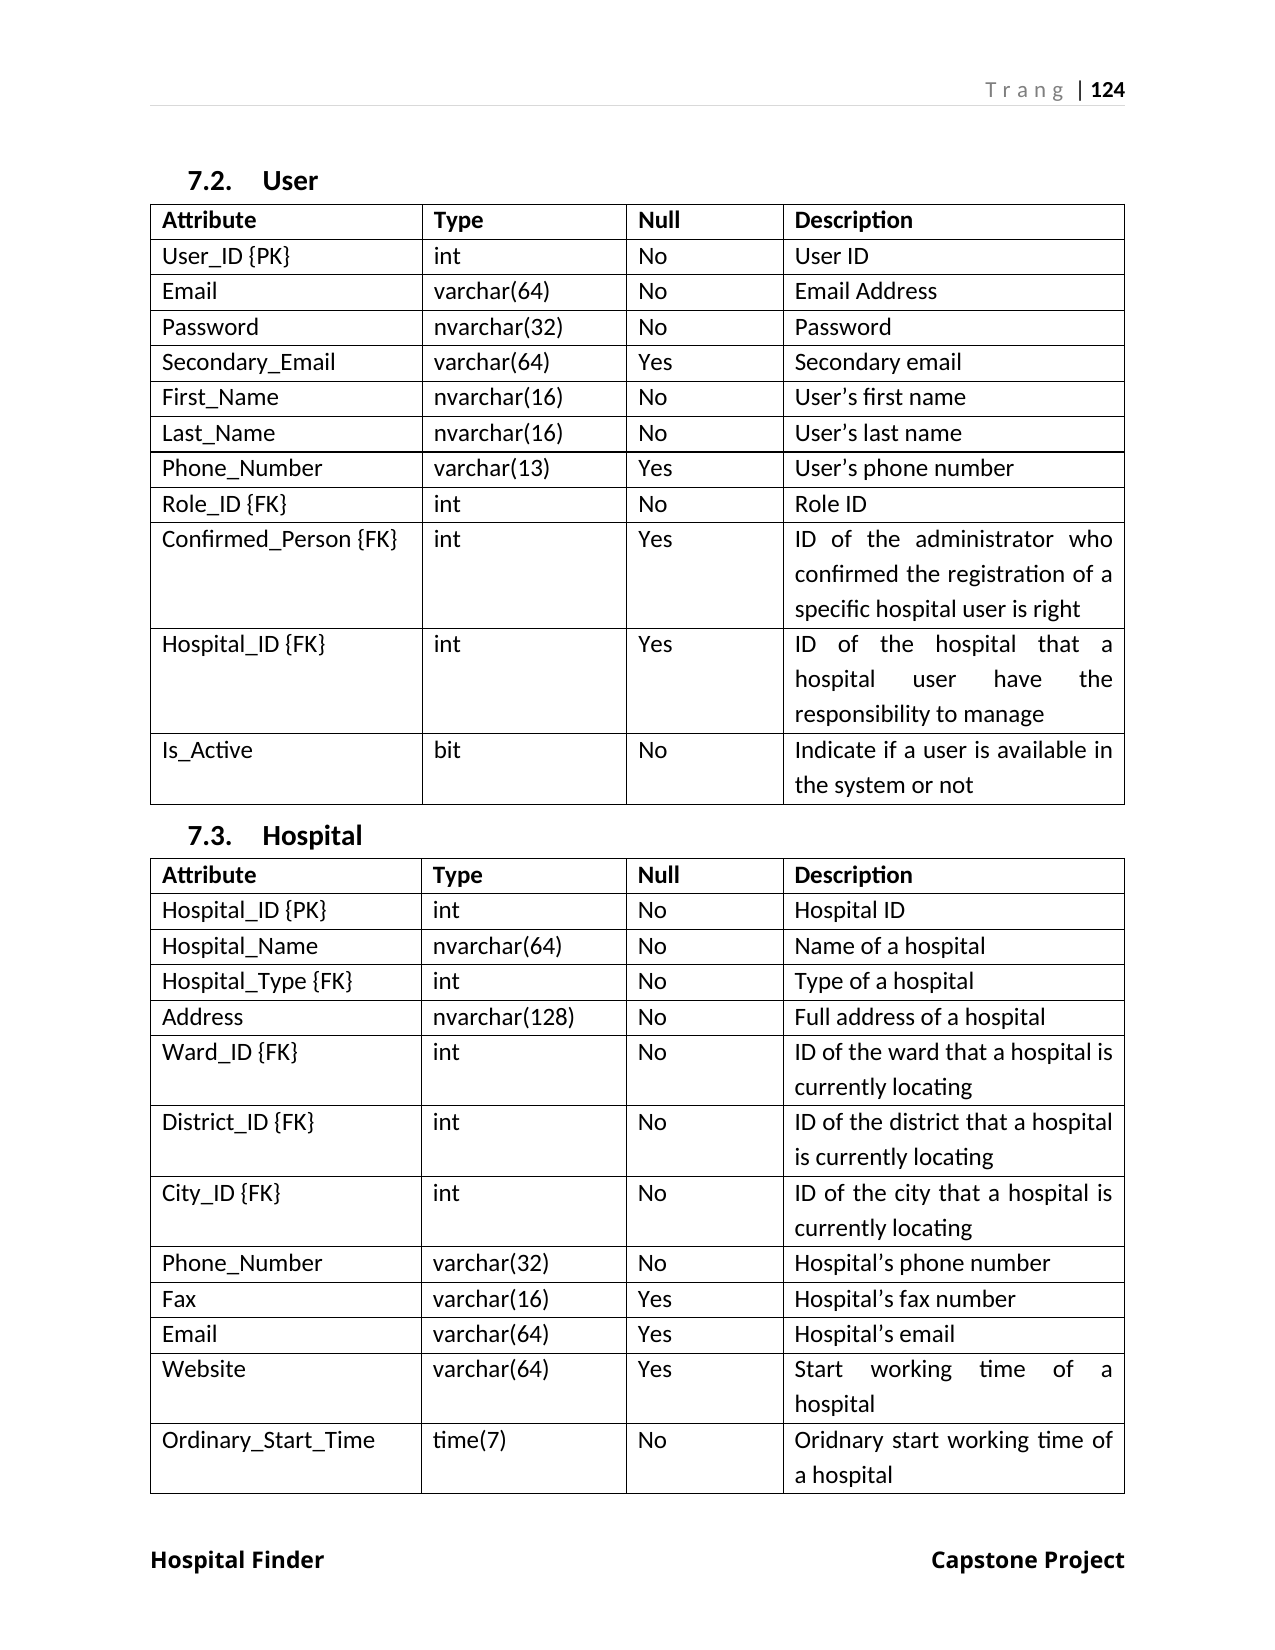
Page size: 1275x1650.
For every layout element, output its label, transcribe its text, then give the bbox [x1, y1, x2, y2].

table_cell Email Address [784, 275, 1124, 310]
table_cell Password [784, 311, 1124, 345]
table_cell No [627, 1106, 783, 1176]
table_cell Is_Active [151, 734, 422, 803]
table_cell Ordinary_Start_Time [151, 1424, 421, 1493]
table_cell int [423, 629, 626, 733]
table_cell Secondary email [784, 346, 1124, 381]
table_cell varchar(64) [422, 1318, 626, 1352]
table_cell No [627, 1177, 783, 1246]
table_cell Yes [627, 629, 783, 733]
table_cell Email [151, 275, 422, 310]
table_cell City_ID {FK} [151, 1177, 421, 1246]
table_cell Indicate if a user is available in the system or not [784, 734, 1124, 803]
table_cell varchar(64) [422, 1354, 626, 1423]
table_header Null [627, 859, 783, 893]
table_cell User’s last name [784, 417, 1124, 451]
table_cell No [627, 240, 783, 274]
table_cell No [627, 894, 783, 929]
table_cell First_Name [151, 382, 422, 416]
table_cell int [423, 488, 626, 522]
table_cell varchar(32) [422, 1247, 626, 1282]
table_cell ID of the ward that a hospital is currently locating [784, 1036, 1124, 1105]
table_cell No [627, 311, 783, 345]
table_cell Yes [627, 453, 783, 487]
list Hospital [187, 817, 1125, 853]
table_header Type [423, 205, 626, 239]
table_cell Oridnary start working time of a hospital [784, 1424, 1124, 1493]
table_cell No [627, 1036, 783, 1105]
list User [187, 162, 1125, 198]
table_cell varchar(64) [423, 346, 626, 381]
table_cell Role ID [784, 488, 1124, 522]
table_cell Type of a hospital [784, 965, 1124, 999]
table_cell Yes [627, 1318, 783, 1352]
table_header Type [422, 859, 626, 893]
table_cell varchar(64) [423, 275, 626, 310]
table_cell Hospital’s fax number [784, 1283, 1124, 1317]
table_cell varchar(16) [422, 1283, 626, 1317]
table_cell int [422, 1036, 626, 1105]
table_cell bit [423, 734, 626, 803]
table_cell Start working time of a hospital [784, 1354, 1124, 1423]
table_cell nvarchar(64) [422, 930, 626, 964]
table_header Description [784, 205, 1124, 239]
table_cell Phone_Number [151, 453, 422, 487]
table_cell Email [151, 1318, 421, 1352]
table_cell Yes [627, 346, 783, 381]
table_cell Ward_ID {FK} [151, 1036, 421, 1105]
table_cell nvarchar(32) [423, 311, 626, 345]
table_cell User_ID {PK} [151, 240, 422, 274]
table_cell Hospital_ID {PK} [151, 894, 421, 929]
table_header Attribute [151, 205, 422, 239]
table_cell int [423, 240, 626, 274]
table_cell No [627, 488, 783, 522]
table_cell Hospital_Type {FK} [151, 965, 421, 999]
table_cell No [627, 965, 783, 999]
table_cell Role_ID {FK} [151, 488, 422, 522]
table_cell ID of the district that a hospital is currently locating [784, 1106, 1124, 1176]
table_cell Hospital ID [784, 894, 1124, 929]
table_header Null [627, 205, 783, 239]
table_cell Yes [627, 523, 783, 628]
table_cell ID of the hospital that a hospital user have the responsibility to manage [784, 629, 1124, 733]
table_cell No [627, 930, 783, 964]
table_cell Last_Name [151, 417, 422, 451]
table_cell Yes [627, 1283, 783, 1317]
table_cell nvarchar(128) [422, 1001, 626, 1035]
table_header Attribute [151, 859, 421, 893]
table_cell No [627, 1424, 783, 1493]
table_cell ID of the city that a hospital is currently locating [784, 1177, 1124, 1246]
table_cell int [422, 894, 626, 929]
table_cell ID of the administrator who confirmed the registration of a specific hospital user is right [784, 523, 1124, 628]
table_cell Hospital’s phone number [784, 1247, 1124, 1282]
table_cell User’s phone number [784, 453, 1124, 487]
table_cell Secondary_Email [151, 346, 422, 381]
table_cell User ID [784, 240, 1124, 274]
table_cell Hospital_ID {FK} [151, 629, 422, 733]
table_cell Yes [627, 1354, 783, 1423]
table_cell int [422, 965, 626, 999]
table_cell nvarchar(16) [423, 382, 626, 416]
table_cell Password [151, 311, 422, 345]
table_cell Website [151, 1354, 421, 1423]
table_cell District_ID {FK} [151, 1106, 421, 1176]
table_cell int [423, 523, 626, 628]
table_cell User’s first name [784, 382, 1124, 416]
table_cell No [627, 1001, 783, 1035]
table_cell No [627, 1247, 783, 1282]
table_cell int [422, 1106, 626, 1176]
table_cell int [422, 1177, 626, 1246]
table_cell Address [151, 1001, 421, 1035]
table_cell Fax [151, 1283, 421, 1317]
table_cell varchar(13) [423, 453, 626, 487]
table_cell No [627, 275, 783, 310]
table_cell Hospital_Name [151, 930, 421, 964]
table_header Description [784, 859, 1124, 893]
table_cell nvarchar(16) [423, 417, 626, 451]
table_cell Name of a hospital [784, 930, 1124, 964]
table_cell Full address of a hospital [784, 1001, 1124, 1035]
table_cell No [627, 382, 783, 416]
table_cell No [627, 417, 783, 451]
table_cell time(7) [422, 1424, 626, 1493]
table_cell Confirmed_Person {FK} [151, 523, 422, 628]
table_cell No [627, 734, 783, 803]
table_cell Phone_Number [151, 1247, 421, 1282]
table_cell Hospital’s email [784, 1318, 1124, 1352]
